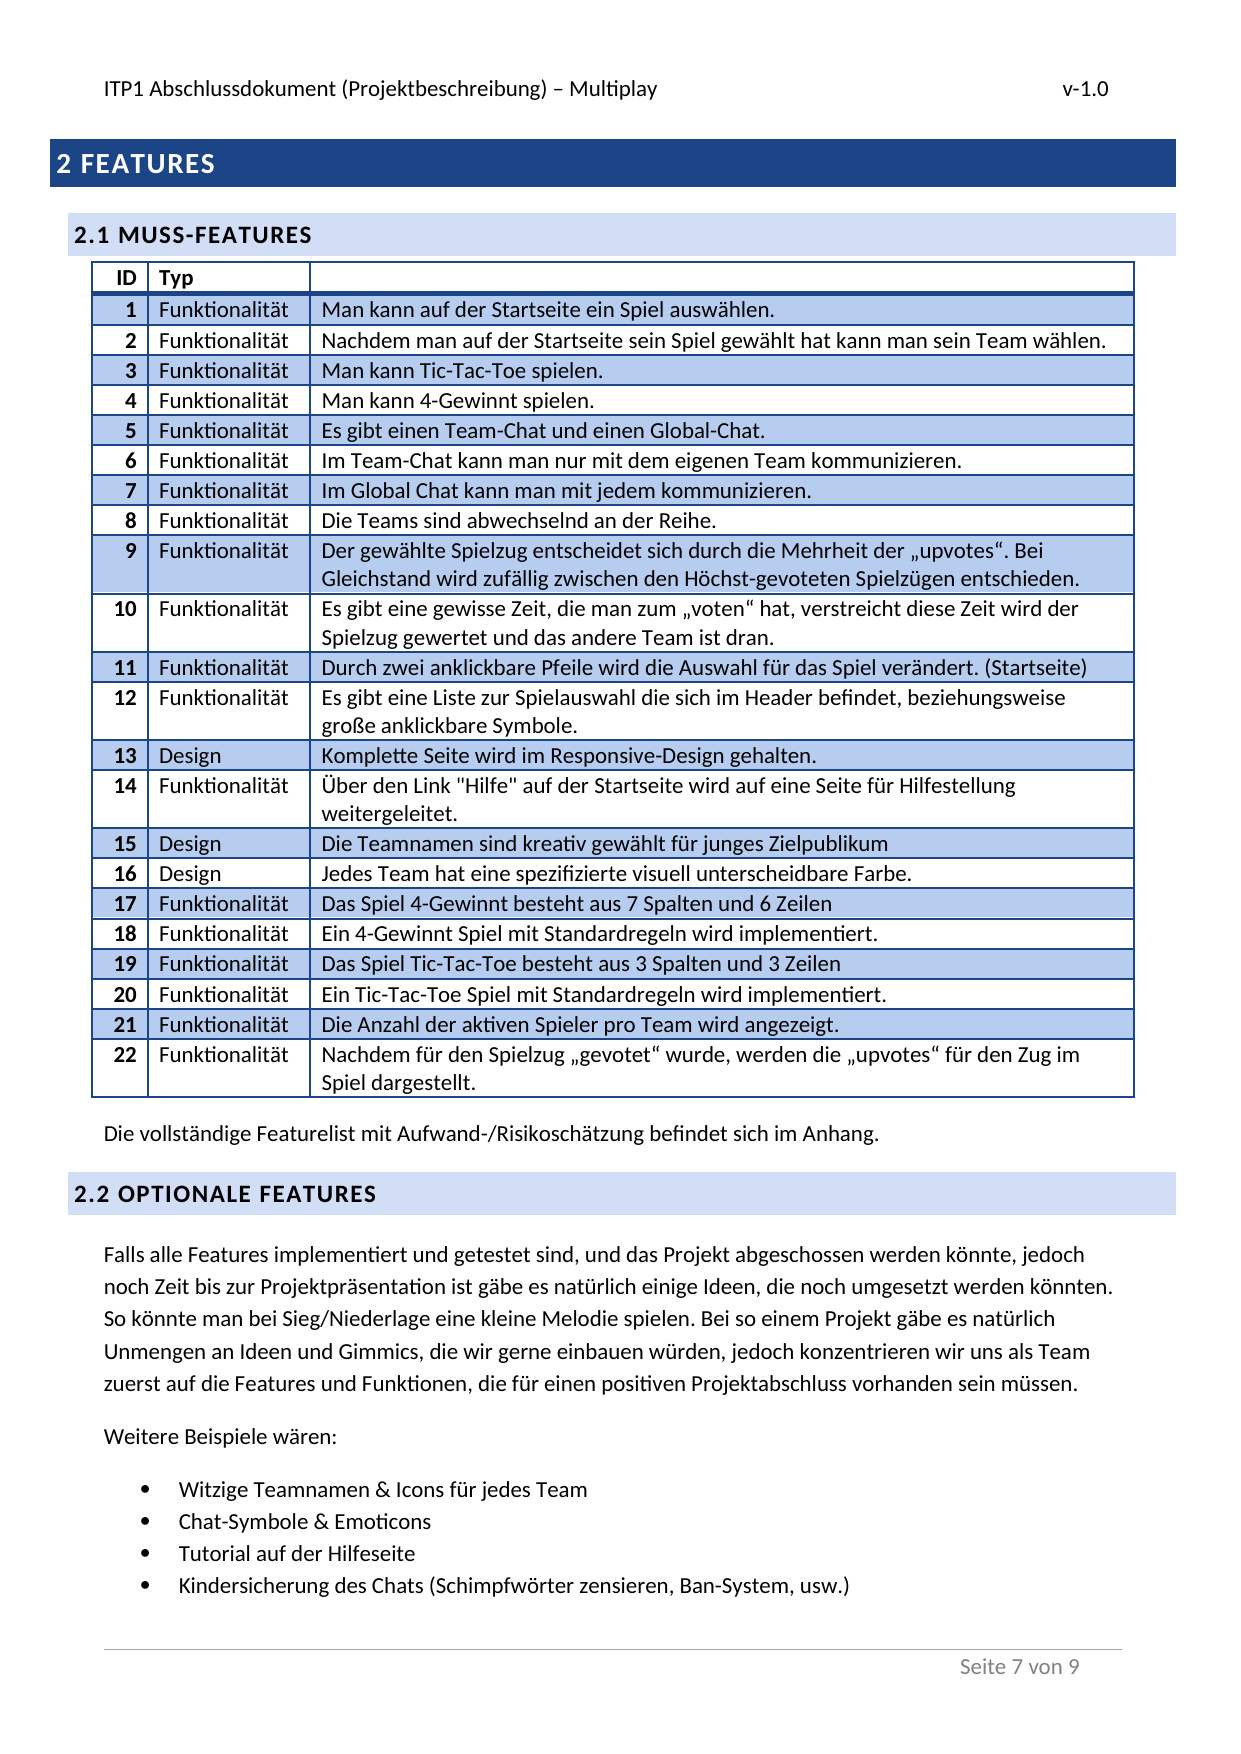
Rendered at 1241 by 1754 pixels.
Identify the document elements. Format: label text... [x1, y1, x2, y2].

table_cell Funktionalität [149, 326, 309, 354]
table_cell 10 [93, 595, 147, 651]
table_cell Im Team-Chat kann man nur mit dem eigenen Team kommunizieren. [311, 446, 1133, 474]
list Witzige Teamnamen & Icons für jedes Team [141, 1475, 1122, 1503]
table_cell Funktionalität [149, 446, 309, 474]
table_cell 7 [93, 476, 147, 504]
table_cell 2 [93, 326, 147, 354]
table_cell 13 [93, 741, 147, 769]
table_cell Das Spiel Tic-Tac-Toe besteht aus 3 Spalten und 3 Zeilen [311, 950, 1133, 978]
table_cell Funktionalität [149, 1010, 309, 1038]
text Die vollständige Featurelist mit Aufwand-/Risikoschätzung befindet sich im Anhang. [103, 1119, 1122, 1147]
table_cell 12 [93, 683, 147, 739]
text Falls alle Features implementiert und getestet sind, und das Projekt abgeschossen werden könnte, jedoch noch Zeit bis zur Projektpräsentation ist gäbe es natürlich einige Ideen, die noch umgesetzt werden könnten. So könnte man bei Sieg/Niederlage eine kleine Melodie spielen. Bei so einem Projekt gäbe es natürlich Unmengen an Ideen und Gimmics, die wir gerne einbauen würden, jedoch konzentrieren wir uns als Team zuerst auf die Features und Funktionen, die für einen positiven Projektabschluss vorhanden sein müssen. [103, 1240, 1122, 1397]
table_cell Design [149, 829, 309, 857]
table_cell Durch zwei anklickbare Pfeile wird die Auswahl für das Spiel verändert. (Startseite) [311, 653, 1133, 681]
table_cell Es gibt eine Liste zur Spielauswahl die sich im Header befindet, beziehungsweise große anklickbare Symbole. [311, 683, 1133, 739]
table_cell Man kann 4-Gewinnt spielen. [311, 386, 1133, 414]
table_cell Nachdem man auf der Startseite sein Spiel gewählt hat kann man sein Team wählen. [311, 326, 1133, 354]
table_cell Über den Link "Hilfe" auf der Startseite wird auf eine Seite für Hilfestellung weitergeleitet. [311, 771, 1133, 827]
table_cell 8 [93, 506, 147, 534]
table_cell Es gibt eine gewisse Zeit, die man zum „voten“ hat, verstreicht diese Zeit wird der Spielzug gewertet und das andere Team ist dran. [311, 595, 1133, 651]
table_cell Funktionalität [149, 889, 309, 917]
list Tutorial auf der Hilfeseite [141, 1539, 1122, 1567]
table_cell Funktionalität [149, 950, 309, 978]
table_cell Ein Tic-Tac-Toe Spiel mit Standardregeln wird implementiert. [311, 980, 1133, 1008]
table_cell 15 [93, 829, 147, 857]
table_cell Funktionalität [149, 771, 309, 827]
table_cell Der gewählte Spielzug entscheidet sich durch die Mehrheit der „upvotes“. Bei Gleichstand wird zufällig zwischen den Höchst-gevoteten Spielzügen entschieden. [311, 536, 1133, 592]
table_cell 16 [93, 859, 147, 887]
table_cell Design [149, 859, 309, 887]
table_cell Es gibt einen Team-Chat und einen Global-Chat. [311, 416, 1133, 444]
table_cell Komplette Seite wird im Responsive-Design gehalten. [311, 741, 1133, 769]
table_cell 14 [93, 771, 147, 827]
table_cell 5 [93, 416, 147, 444]
table_cell Funktionalität [149, 296, 309, 324]
table_cell Funktionalität [149, 683, 309, 739]
table_cell Funktionalität [149, 653, 309, 681]
subtitle 2.2 Optionale features [74, 1178, 1169, 1209]
table_header [311, 263, 1133, 291]
table_cell 9 [93, 536, 147, 592]
table_cell 19 [93, 950, 147, 978]
table_cell 3 [93, 356, 147, 384]
table_cell Funktionalität [149, 595, 309, 651]
table_cell 1 [93, 296, 147, 324]
table_cell Im Global Chat kann man mit jedem kommunizieren. [311, 476, 1133, 504]
list Chat-Symbole & Emoticons [141, 1507, 1122, 1535]
table_cell Funktionalität [149, 980, 309, 1008]
table_cell Ein 4-Gewinnt Spiel mit Standardregeln wird implementiert. [311, 920, 1133, 947]
table_cell Funktionalität [149, 1040, 309, 1096]
table_cell Jedes Team hat eine spezifizierte visuell unterscheidbare Farbe. [311, 859, 1133, 887]
table_cell Das Spiel 4-Gewinnt besteht aus 7 Spalten und 6 Zeilen [311, 889, 1133, 917]
table_cell Die Teams sind abwechselnd an der Reihe. [311, 506, 1133, 534]
table_cell Die Anzahl der aktiven Spieler pro Team wird angezeigt. [311, 1010, 1133, 1038]
table_cell Nachdem für den Spielzug „gevotet“ wurde, werden die „upvotes“ für den Zug im Spiel dargestellt. [311, 1040, 1133, 1096]
subtitle 2.1 MUSS-features [74, 220, 1169, 250]
table_cell 22 [93, 1040, 147, 1096]
table_cell Funktionalität [149, 386, 309, 414]
table_cell 6 [93, 446, 147, 474]
table_cell Funktionalität [149, 476, 309, 504]
table_cell 18 [93, 920, 147, 947]
list Kindersicherung des Chats (Schimpfwörter zensieren, Ban-System, usw.) [141, 1572, 1122, 1599]
table_cell Funktionalität [149, 506, 309, 534]
table_cell 11 [93, 653, 147, 681]
table_cell Funktionalität [149, 536, 309, 592]
table_cell Funktionalität [149, 920, 309, 947]
table_cell 20 [93, 980, 147, 1008]
table_cell 21 [93, 1010, 147, 1038]
text Weitere Beispiele wären: [103, 1422, 1122, 1450]
table_cell Die Teamnamen sind kreativ gewählt für junges Zielpublikum [311, 829, 1133, 857]
table_cell 4 [93, 386, 147, 414]
table_cell Man kann auf der Startseite ein Spiel auswählen. [311, 296, 1133, 324]
table_header Typ [149, 263, 309, 291]
table_header ID [93, 263, 147, 291]
table_cell Funktionalität [149, 416, 309, 444]
table_cell Funktionalität [149, 356, 309, 384]
table_cell Design [149, 741, 309, 769]
subtitle 2 Features [56, 145, 1169, 181]
table_cell Man kann Tic-Tac-Toe spielen. [311, 356, 1133, 384]
table_cell 17 [93, 889, 147, 917]
